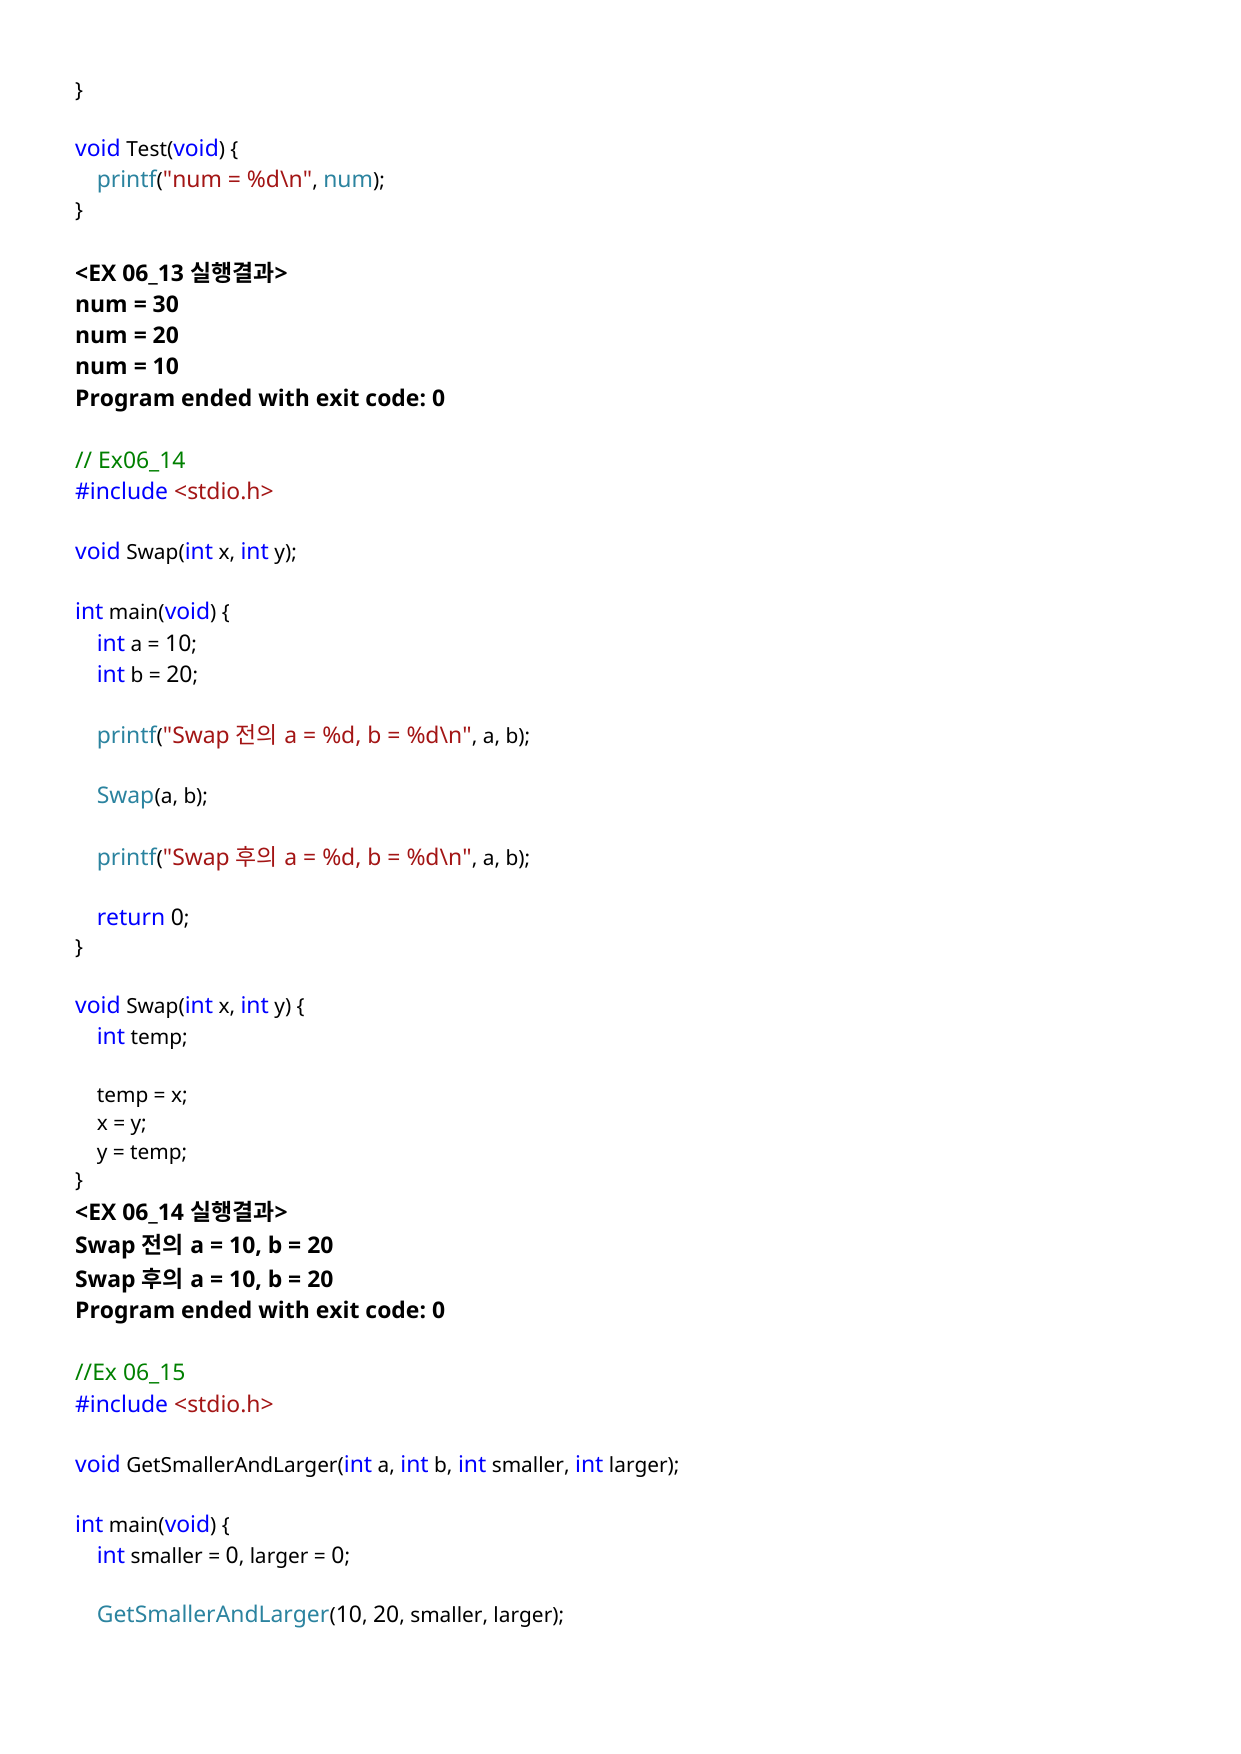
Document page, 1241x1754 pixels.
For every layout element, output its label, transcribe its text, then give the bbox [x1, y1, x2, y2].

text } [75, 932, 1165, 960]
text y = temp; [75, 1137, 1165, 1165]
text //Ex 06_15 [75, 1356, 1165, 1387]
text void Swap(int x, int y); [75, 535, 1165, 566]
text printf("Swap 후의 a = %d, b = %d\n", a, b); [75, 839, 1165, 872]
text #include <stdio.h> [75, 1387, 1165, 1419]
text Program ended with exit code: 0 [75, 1294, 1165, 1325]
text } [75, 195, 1165, 223]
text printf("Swap 전의 a = %d, b = %d\n", a, b); [75, 717, 1165, 751]
text int main(void) { [75, 595, 1165, 626]
text GetSmallerAndLarger(10, 20, smaller, larger); [75, 1598, 1165, 1630]
text void Test(void) { [75, 132, 1165, 163]
text Swap 후의 a = 10, b = 20 [75, 1260, 1165, 1294]
text printf("num = %d\n", num); [75, 163, 1165, 195]
text Program ended with exit code: 0 [75, 381, 1165, 413]
text } [75, 75, 1165, 103]
text <EX 06_14 실행결과> [75, 1194, 1165, 1227]
text Swap 전의 a = 10, b = 20 [75, 1227, 1165, 1260]
text num = 20 [75, 319, 1165, 350]
text <EX 06_13 실행결과> [75, 254, 1165, 288]
text int main(void) { [75, 1507, 1165, 1539]
text void GetSmallerAndLarger(int a, int b, int smaller, int larger); [75, 1447, 1165, 1479]
text num = 10 [75, 350, 1165, 381]
text } [75, 1165, 1165, 1194]
text temp = x; [75, 1080, 1165, 1108]
text x = y; [75, 1108, 1165, 1137]
text num = 30 [75, 288, 1165, 319]
text int smaller = 0, larger = 0; [75, 1539, 1165, 1570]
text int b = 20; [75, 658, 1165, 689]
text // Ex06_14 [75, 444, 1165, 475]
text int a = 10; [75, 626, 1165, 658]
text #include <stdio.h> [75, 475, 1165, 506]
text int temp; [75, 1020, 1165, 1052]
text void Swap(int x, int y) { [75, 989, 1165, 1020]
text Swap(a, b); [75, 779, 1165, 810]
text return 0; [75, 901, 1165, 932]
